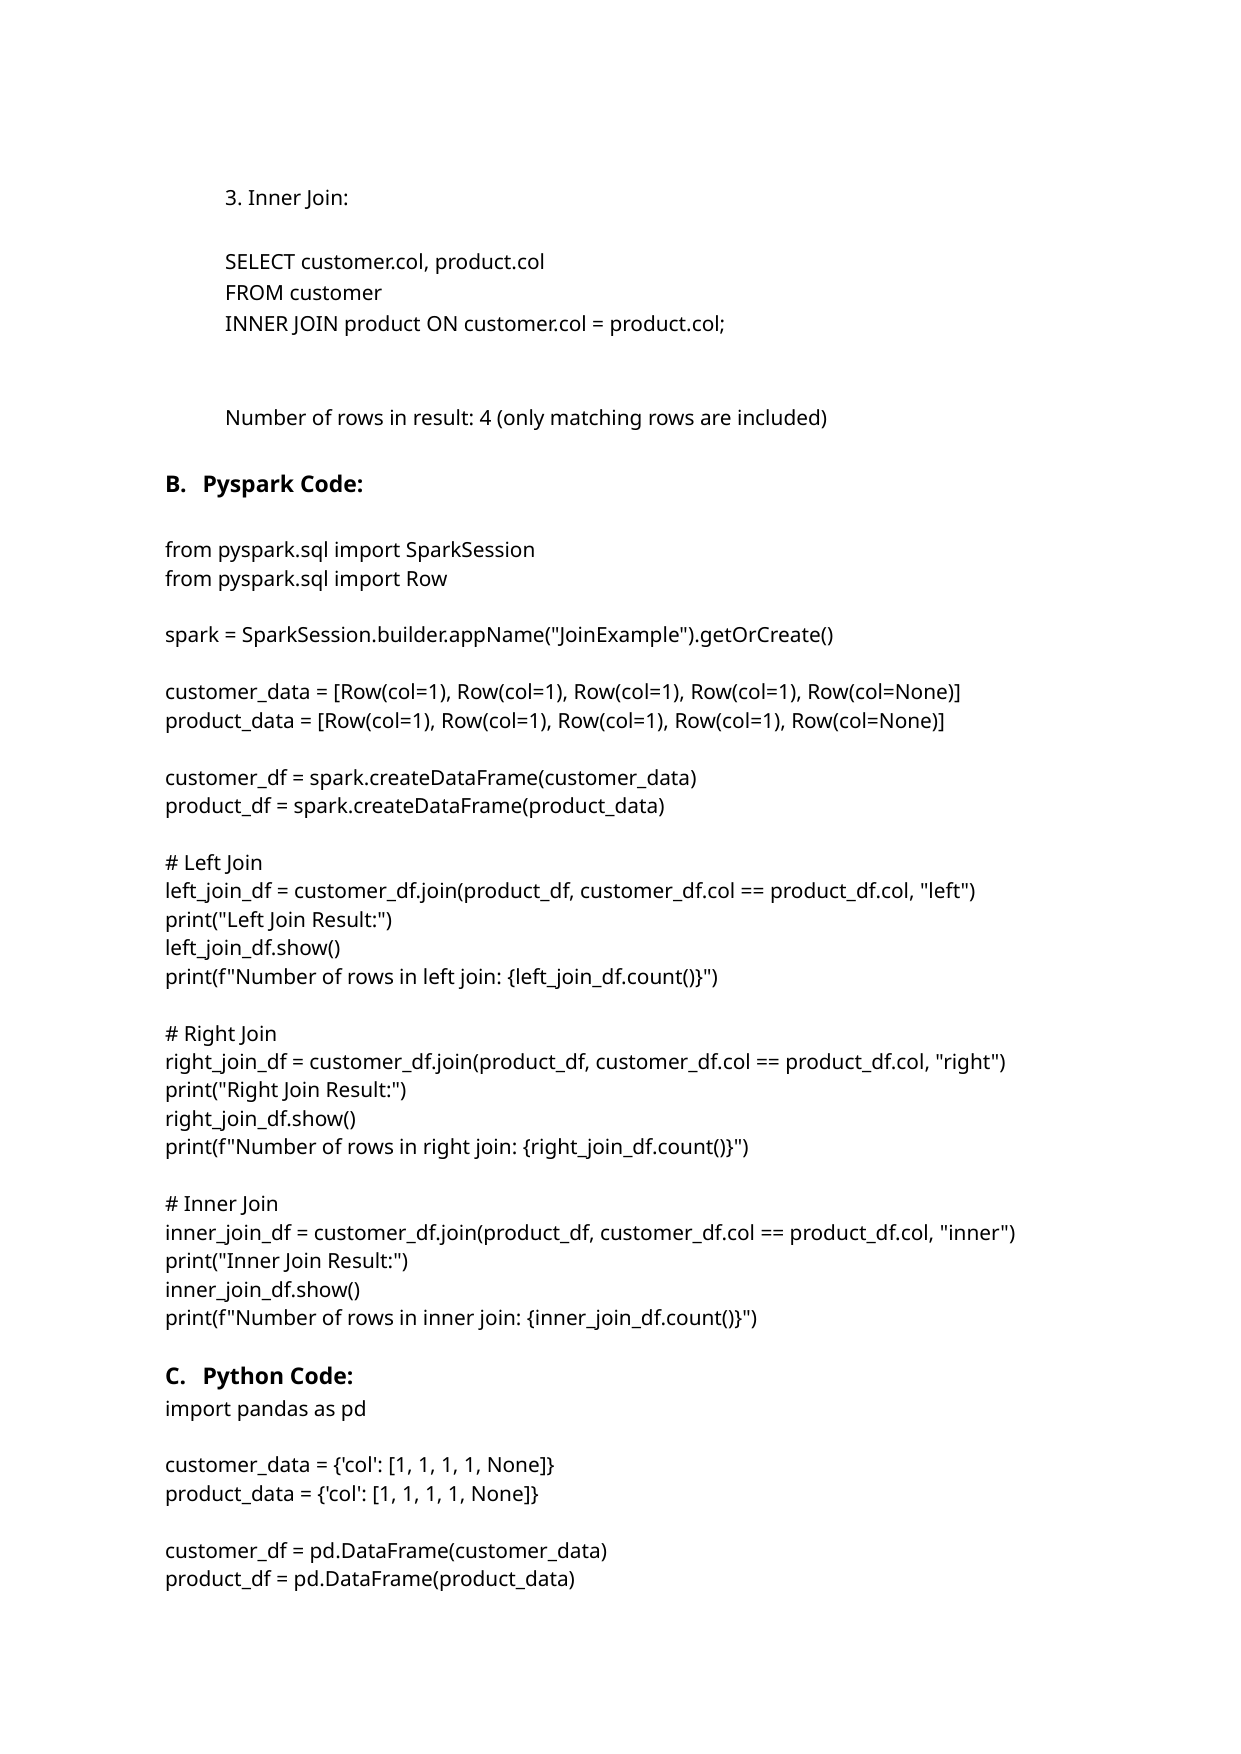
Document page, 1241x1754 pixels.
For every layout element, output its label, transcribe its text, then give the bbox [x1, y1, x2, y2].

text # Right Join [165, 1019, 1090, 1047]
text from pyspark.sql import SparkSession [165, 535, 1090, 564]
list INNER JOIN product ON customer.col = product.col; [202, 309, 1090, 337]
list SELECT customer.col, product.col [202, 247, 1090, 276]
text print(f"Number of rows in inner join: {inner_join_df.count()}") [165, 1303, 1090, 1332]
text print("Inner Join Result:") [165, 1246, 1090, 1275]
text # Inner Join [165, 1189, 1090, 1218]
list 3. Inner Join: [202, 183, 1090, 212]
list Python Code: [165, 1360, 1090, 1391]
text spark = SparkSession.builder.appName("JoinExample").getOrCreate() [165, 621, 1090, 649]
text print("Left Join Result:") [165, 905, 1090, 933]
text product_data = {'col': [1, 1, 1, 1, None]} [165, 1479, 1090, 1507]
text inner_join_df = customer_df.join(product_df, customer_df.col == product_df.col, "inner") [165, 1218, 1090, 1246]
text inner_join_df.show() [165, 1275, 1090, 1303]
list Number of rows in result: 4 (only matching rows are included) [202, 403, 1090, 432]
text customer_df = pd.DataFrame(customer_data) [165, 1536, 1090, 1564]
text product_data = [Row(col=1), Row(col=1), Row(col=1), Row(col=1), Row(col=None)] [165, 706, 1090, 734]
text customer_data = [Row(col=1), Row(col=1), Row(col=1), Row(col=1), Row(col=None)] [165, 677, 1090, 706]
text left_join_df = customer_df.join(product_df, customer_df.col == product_df.col, "left") [165, 877, 1090, 905]
list FROM customer [202, 278, 1090, 307]
text from pyspark.sql import Row [165, 564, 1090, 592]
text print(f"Number of rows in left join: {left_join_df.count()}") [165, 962, 1090, 990]
text customer_df = spark.createDataFrame(customer_data) [165, 763, 1090, 791]
text product_df = pd.DataFrame(product_data) [165, 1564, 1090, 1593]
text print(f"Number of rows in right join: {right_join_df.count()}") [165, 1132, 1090, 1161]
text import pandas as pd [165, 1394, 1090, 1422]
list Pyspark Code: [165, 468, 1090, 499]
text right_join_df = customer_df.join(product_df, customer_df.col == product_df.col, "right") [165, 1047, 1090, 1076]
text customer_data = {'col': [1, 1, 1, 1, None]} [165, 1451, 1090, 1479]
text print("Right Join Result:") [165, 1076, 1090, 1104]
text right_join_df.show() [165, 1104, 1090, 1132]
text # Left Join [165, 848, 1090, 877]
text product_df = spark.createDataFrame(product_data) [165, 791, 1090, 820]
text left_join_df.show() [165, 933, 1090, 962]
